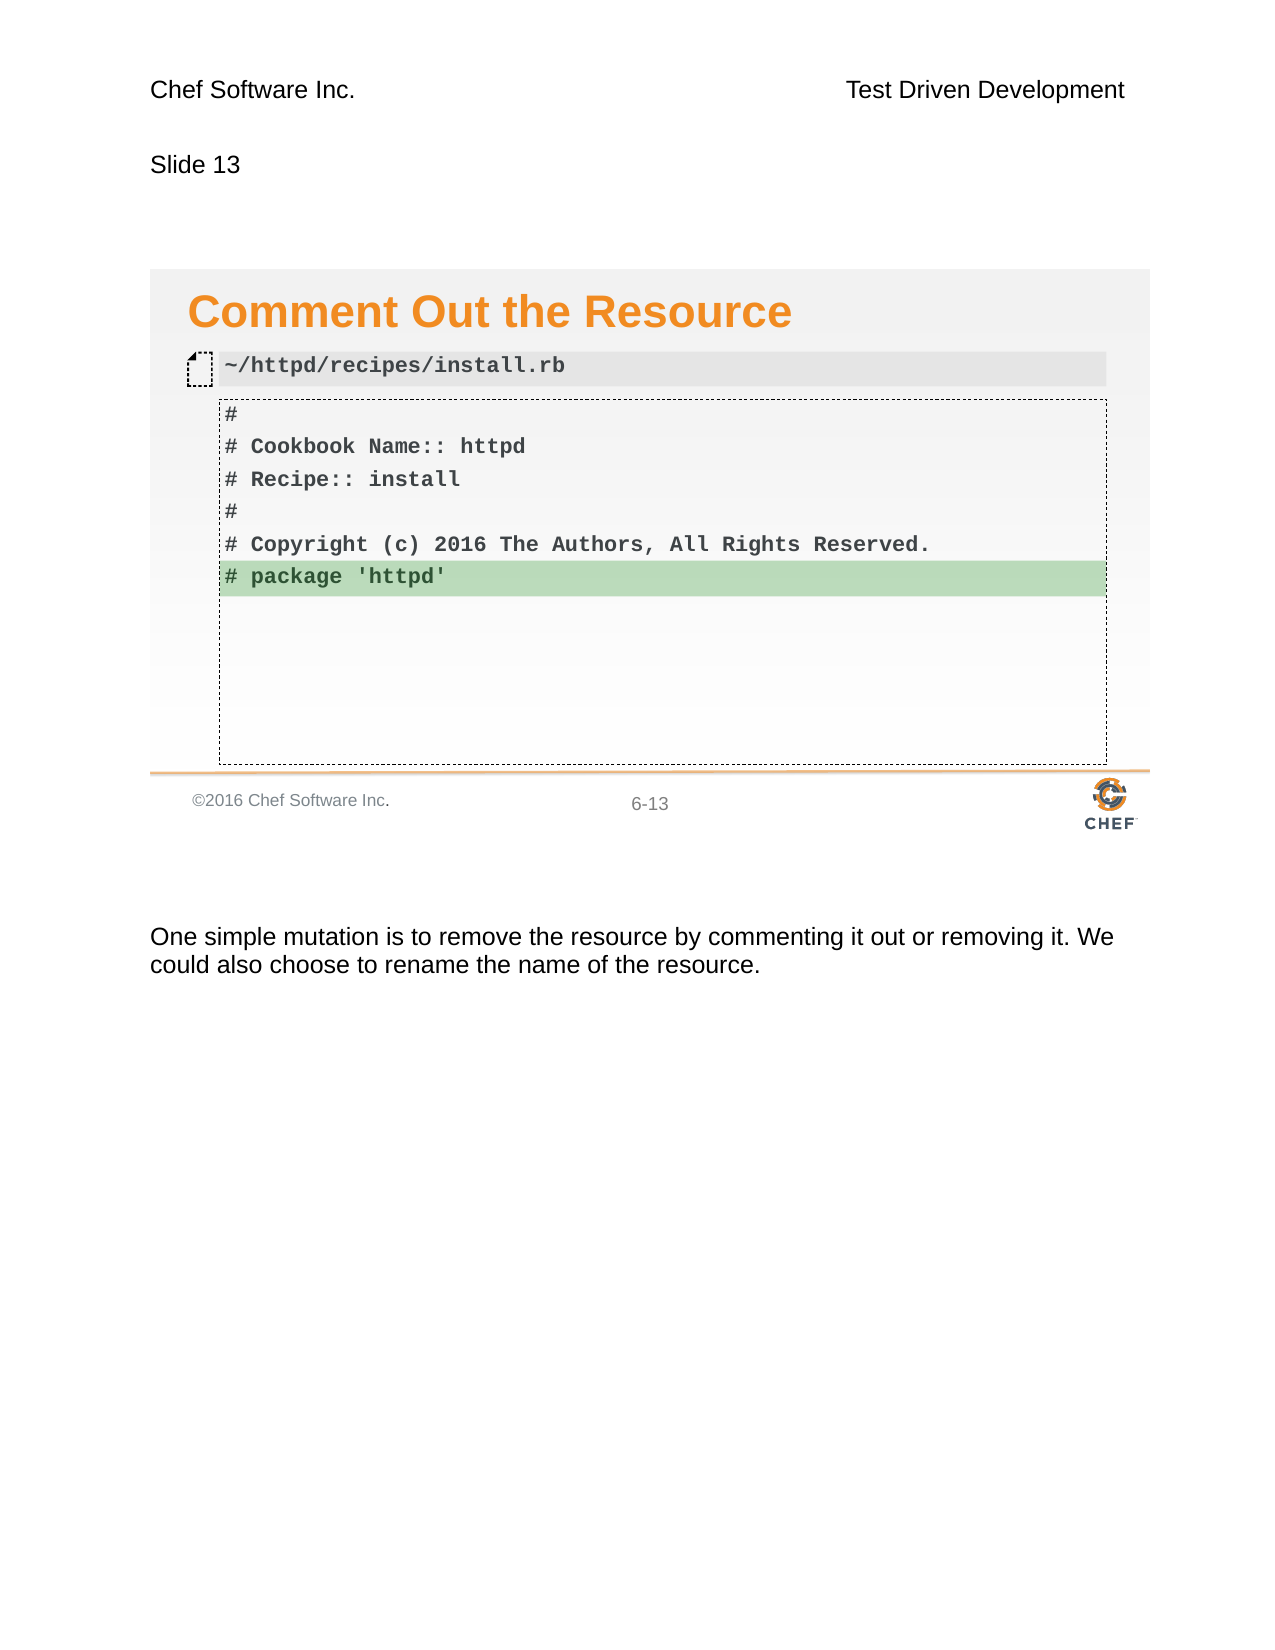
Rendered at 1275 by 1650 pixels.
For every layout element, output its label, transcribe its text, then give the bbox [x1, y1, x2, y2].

text Slide 13 [150, 150, 1125, 179]
text One simple mutation is to remove the resource by commenting it out or removing it. We could also choose to rename the name of the resource. [150, 921, 1125, 979]
